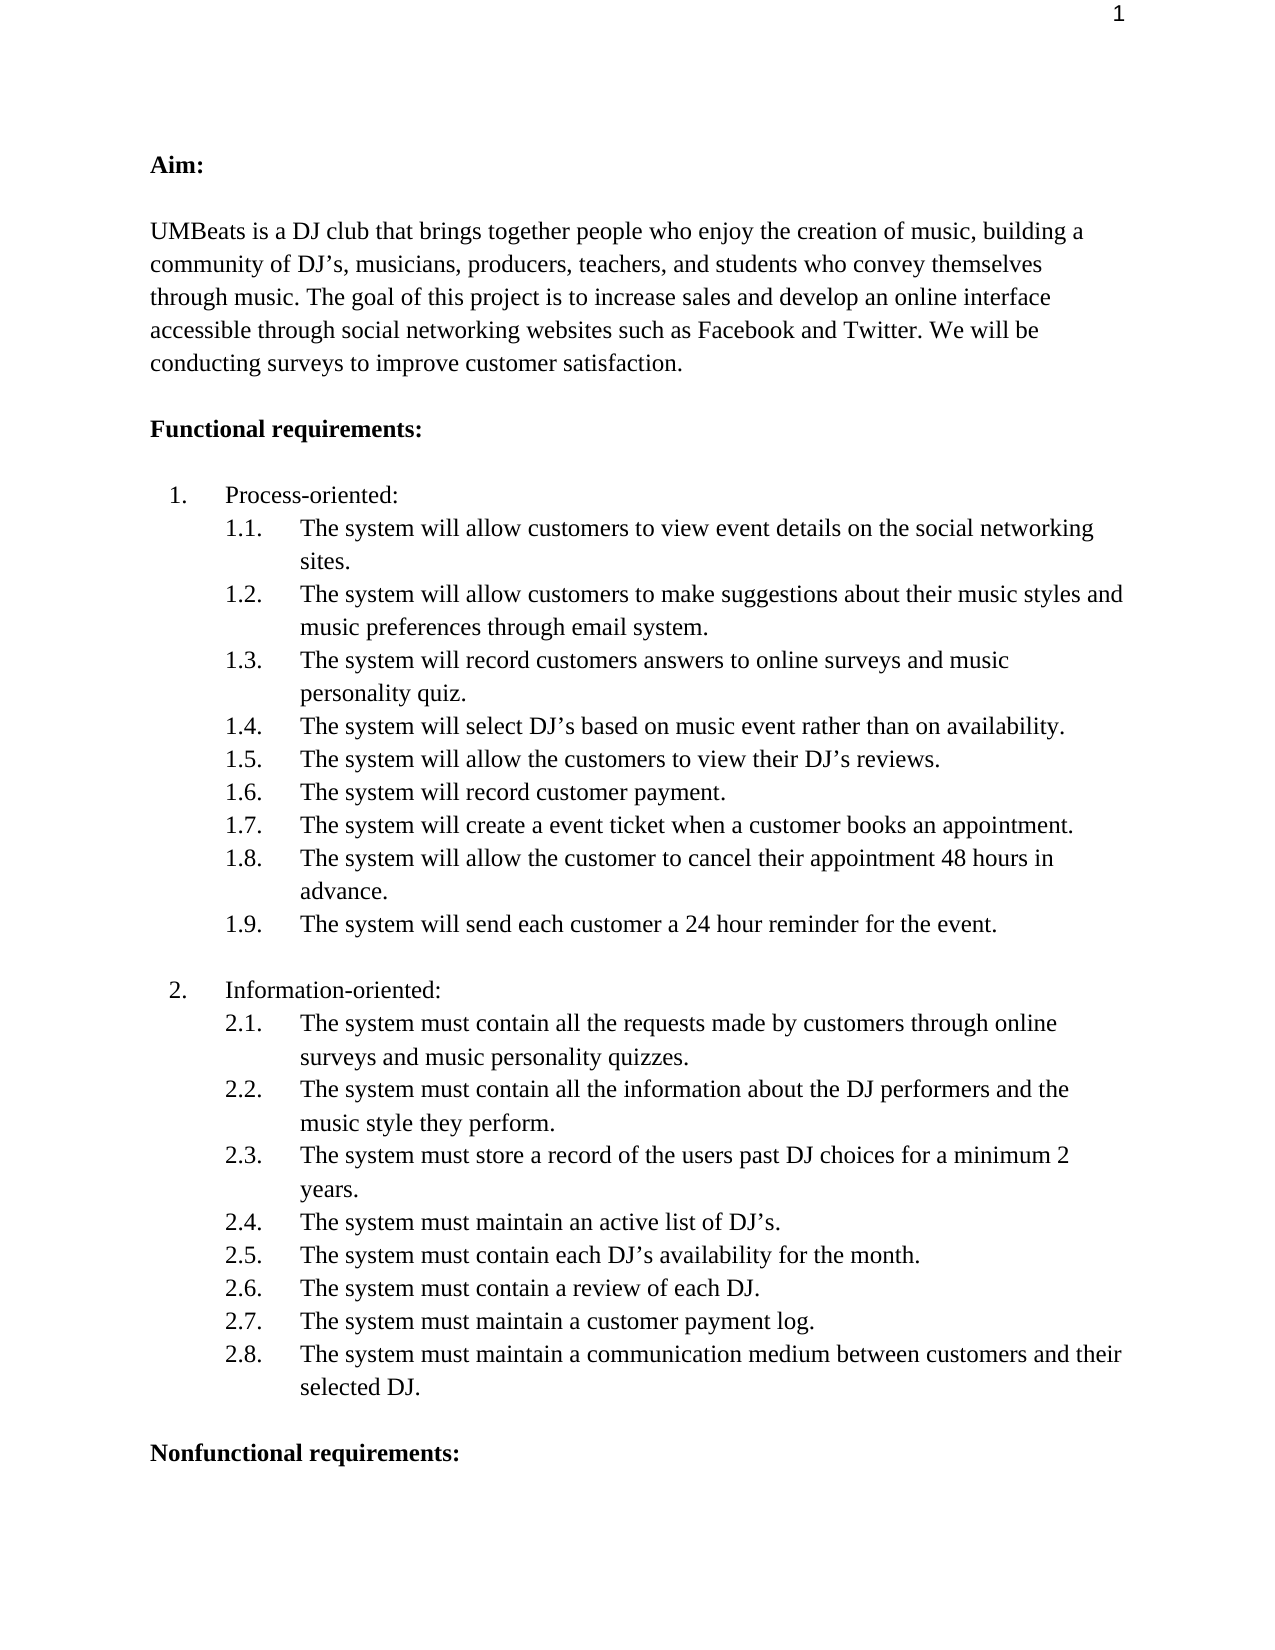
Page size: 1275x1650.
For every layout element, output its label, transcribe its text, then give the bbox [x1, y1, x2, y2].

list The system will record customer payment. [262, 777, 1125, 806]
text UMBeats is a DJ club that brings together people who enjoy the creation of music, building a community of DJ’s, musicians, producers, teachers, and students who convey themselves through music. The goal of this project is to increase sales and develop an online interface accessible through social networking websites such as Facebook and Twitter. We will be conducting surveys to improve customer satisfaction. [150, 216, 1125, 377]
list The system must contain each DJ’s availability for the month. [262, 1240, 1125, 1268]
list The system must store a record of the users past DJ choices for a minimum 2 years. [262, 1141, 1125, 1202]
list The system must contain all the information about the DJ performers and the music style they perform. [262, 1074, 1125, 1136]
text Aim: [150, 150, 1125, 179]
list The system must contain all the requests made by customers through online surveys and music personality quizzes. [262, 1008, 1125, 1070]
list The system will select DJ’s based on music event rather than on availability. [262, 711, 1125, 740]
list The system will record customers answers to online surveys and music personality quiz. [262, 645, 1125, 707]
list The system must maintain an active list of DJ’s. [262, 1207, 1125, 1235]
list The system will allow customers to view event details on the social networking sites. [262, 513, 1125, 575]
list Process-oriented: [187, 480, 1125, 509]
list The system will send each customer a 24 hour reminder for the event. [262, 909, 1125, 938]
list The system will allow the customer to cancel their appointment 48 hours in advance. [262, 843, 1125, 905]
list The system must maintain a communication medium between customers and their selected DJ. [262, 1339, 1125, 1401]
list The system will allow the customers to view their DJ’s reviews. [262, 744, 1125, 773]
list Information-oriented: [187, 976, 1125, 1004]
list The system must maintain a customer payment log. [262, 1306, 1125, 1334]
text Functional requirements: [150, 414, 1125, 443]
list The system must contain a review of each DJ. [262, 1273, 1125, 1301]
list The system will allow customers to make suggestions about their music styles and music preferences through email system. [262, 579, 1125, 641]
list The system will create a event ticket when a customer books an appointment. [262, 810, 1125, 839]
text Nonfunctional requirements: [150, 1438, 1125, 1467]
